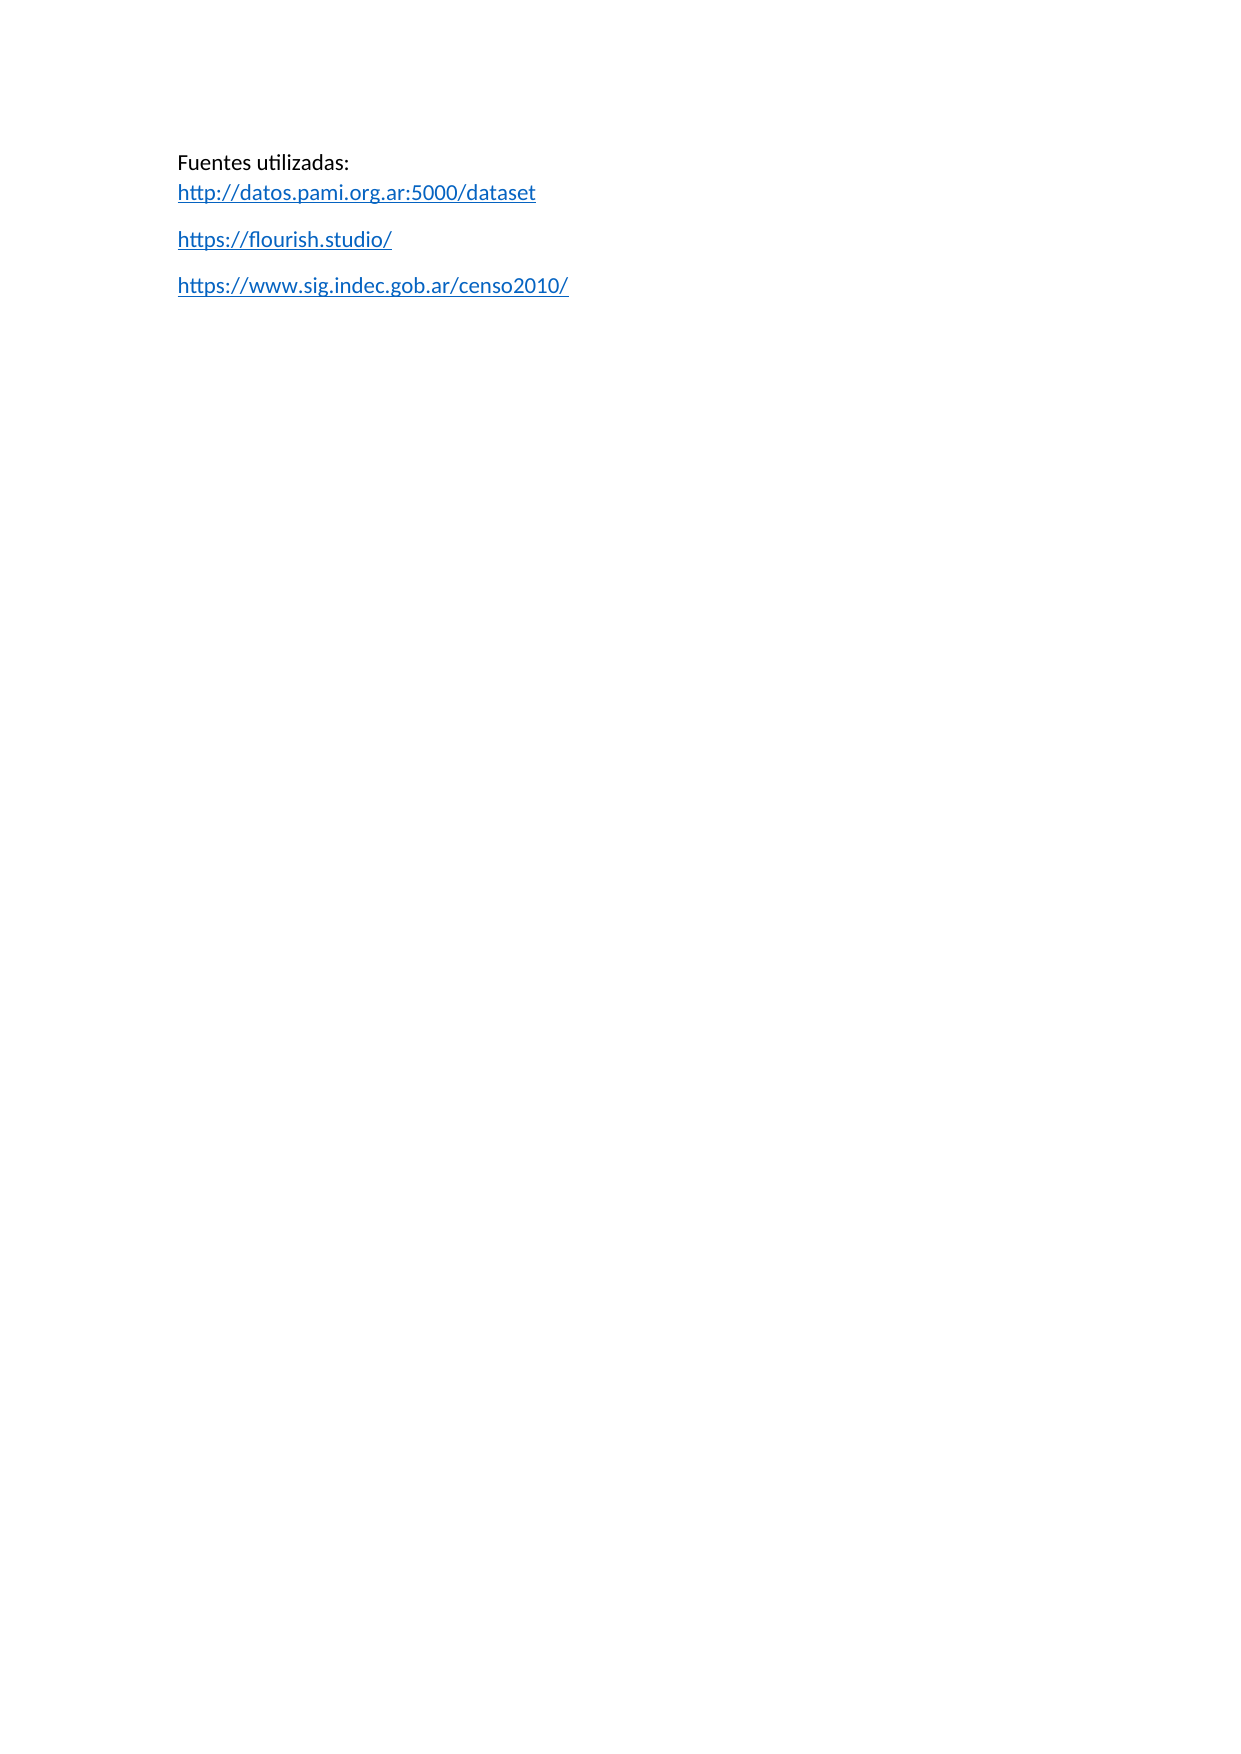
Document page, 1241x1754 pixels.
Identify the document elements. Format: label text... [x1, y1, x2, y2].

text https://flourish.studio/ [177, 225, 1063, 253]
text https://www.sig.indec.gob.ar/censo2010/ [177, 272, 1063, 299]
text Fuentes utilizadas: http://datos.pami.org.ar:5000/dataset [177, 148, 1063, 206]
